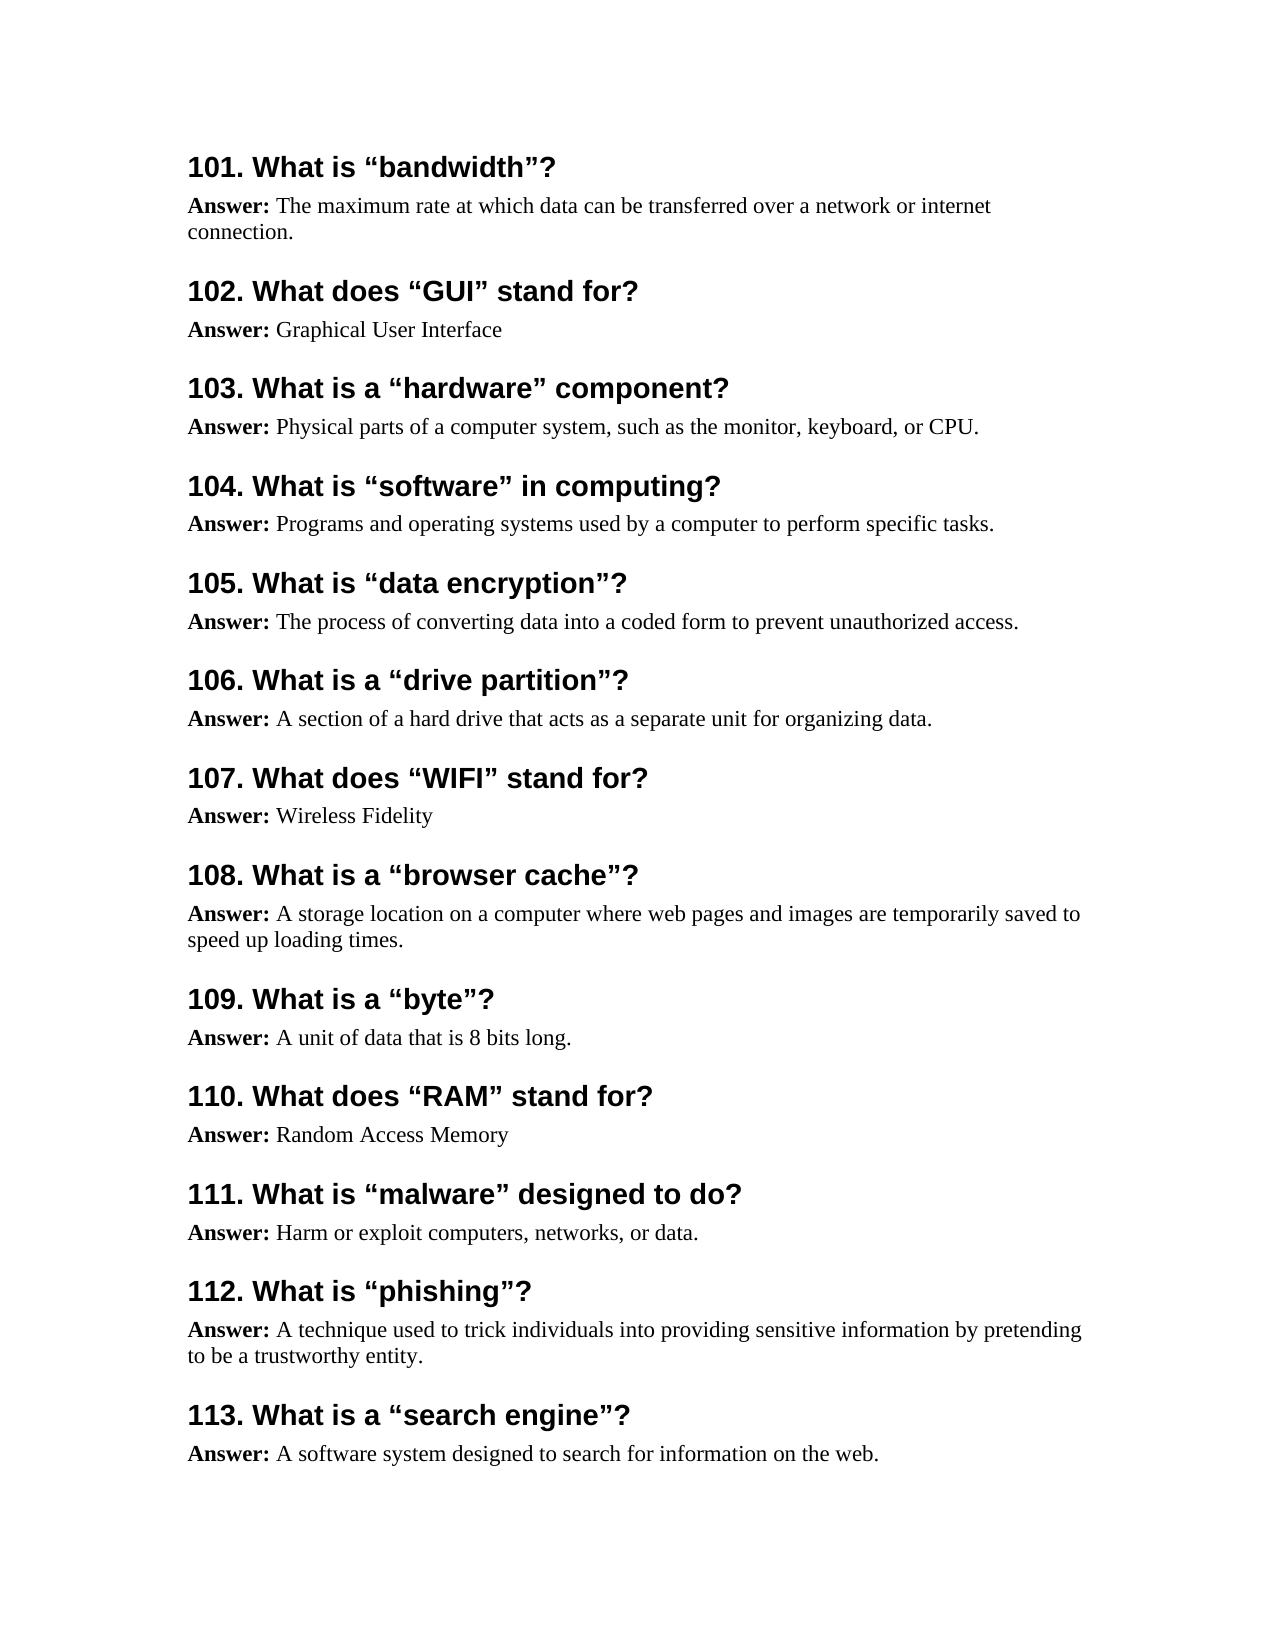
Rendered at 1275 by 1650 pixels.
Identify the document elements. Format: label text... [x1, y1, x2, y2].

subtitle 111. What is “malware” designed to do? [187, 1177, 1087, 1210]
text Answer: Random Access Memory [187, 1121, 1087, 1147]
text Answer: A software system designed to search for information on the web. [187, 1440, 1087, 1466]
subtitle 109. What is a “byte”? [187, 982, 1087, 1015]
text Answer: Graphical User Interface [187, 316, 1087, 342]
subtitle 107. What does “WIFI” stand for? [187, 761, 1087, 794]
subtitle 105. What is “data encryption”? [187, 566, 1087, 599]
text Answer: Harm or exploit computers, networks, or data. [187, 1218, 1087, 1245]
text Answer: A technique used to trick individuals into providing sensitive information by pretending to be a trustworthy entity. [187, 1316, 1087, 1369]
text Answer: The maximum rate at which data can be transferred over a network or internet connection. [187, 192, 1087, 244]
subtitle 102. What does “GUI” stand for? [187, 274, 1087, 307]
subtitle 103. What is a “hardware” component? [187, 371, 1087, 405]
text Answer: The process of converting data into a coded form to prevent unauthorized access. [187, 608, 1087, 634]
text Answer: Programs and operating systems used by a computer to perform specific tasks. [187, 510, 1087, 537]
subtitle 112. What is “phishing”? [187, 1274, 1087, 1308]
subtitle 110. What does “RAM” stand for? [187, 1079, 1087, 1113]
subtitle 113. What is a “search engine”? [187, 1398, 1087, 1431]
text Answer: Wireless Fidelity [187, 803, 1087, 829]
text Answer: Physical parts of a computer system, such as the monitor, keyboard, or CPU. [187, 413, 1087, 439]
text Answer: A unit of data that is 8 bits long. [187, 1024, 1087, 1050]
subtitle 108. What is a “browser cache”? [187, 858, 1087, 892]
subtitle 101. What is “bandwidth”? [187, 150, 1087, 183]
text Answer: A storage location on a computer where web pages and images are temporarily saved to speed up loading times. [187, 900, 1087, 953]
subtitle 104. What is “software” in computing? [187, 468, 1087, 502]
text Answer: A section of a hard drive that acts as a separate unit for organizing data. [187, 705, 1087, 732]
subtitle 106. What is a “drive partition”? [187, 663, 1087, 697]
